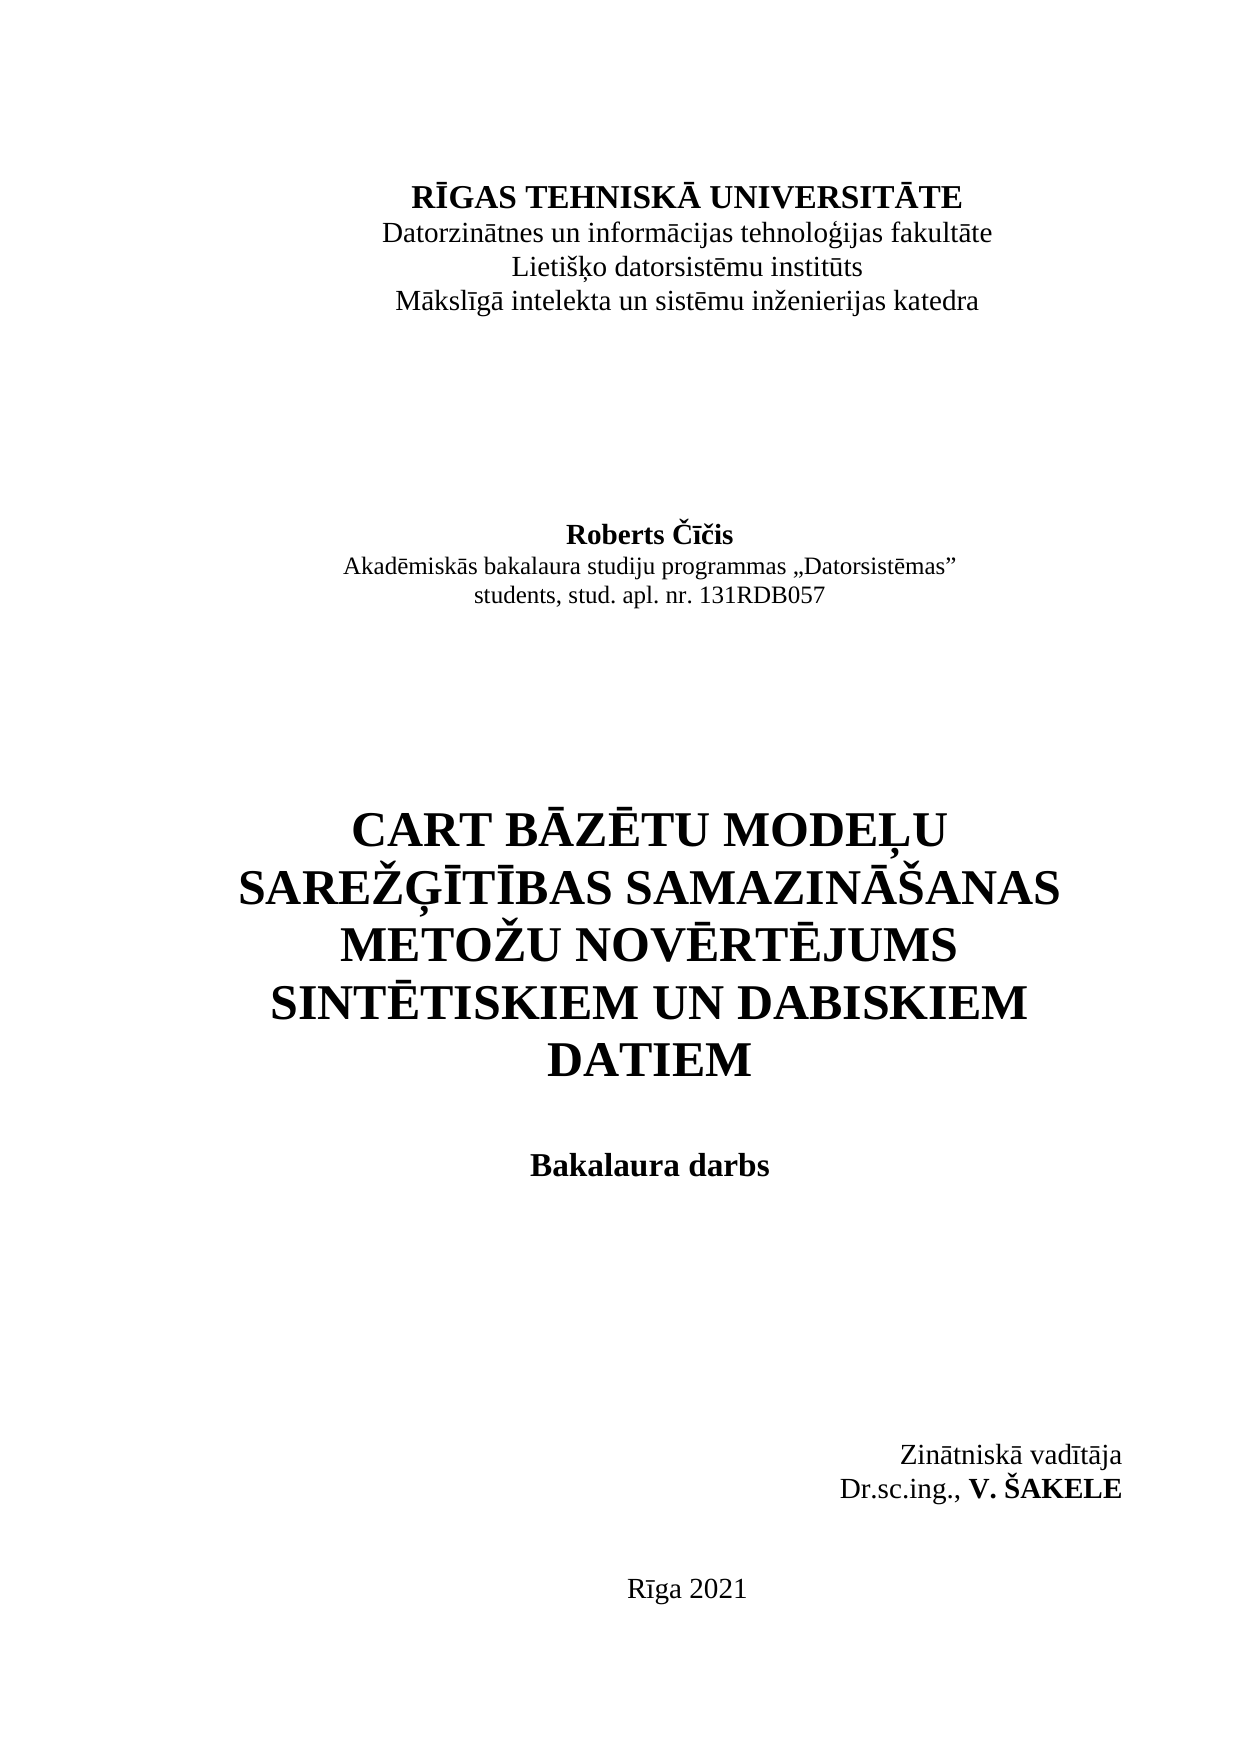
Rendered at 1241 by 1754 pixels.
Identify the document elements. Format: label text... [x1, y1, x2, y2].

title RĪGAS TEHNISKĀ UNIVERSITĀTE [177, 177, 1122, 216]
title students, stud. apl. nr. 131RDB057 [177, 580, 1122, 608]
text Bakalaura darbs [177, 1145, 1122, 1183]
title CART bāzētu modeļu sarežģītības samazināšanas metožu novērtējums sintētiskiem un dabiskiem datiem [177, 800, 1122, 1088]
title Lietišķo datorsistēmu institūts [177, 249, 1122, 283]
title Roberts Čīčis [177, 517, 1122, 551]
title Akadēmiskās bakalaura studiju programmas „Datorsistēmas” [177, 551, 1122, 580]
title Mākslīgā intelekta un sistēmu inženierijas katedra [177, 283, 1122, 316]
title Datorzinātnes un informācijas tehnoloģijas fakultāte [177, 216, 1122, 249]
title Zinātniskā vadītāja [177, 1437, 1122, 1471]
title Rīga 2021 [177, 1572, 1122, 1605]
title Dr.sc.ing., V. Šakele [177, 1471, 1122, 1504]
